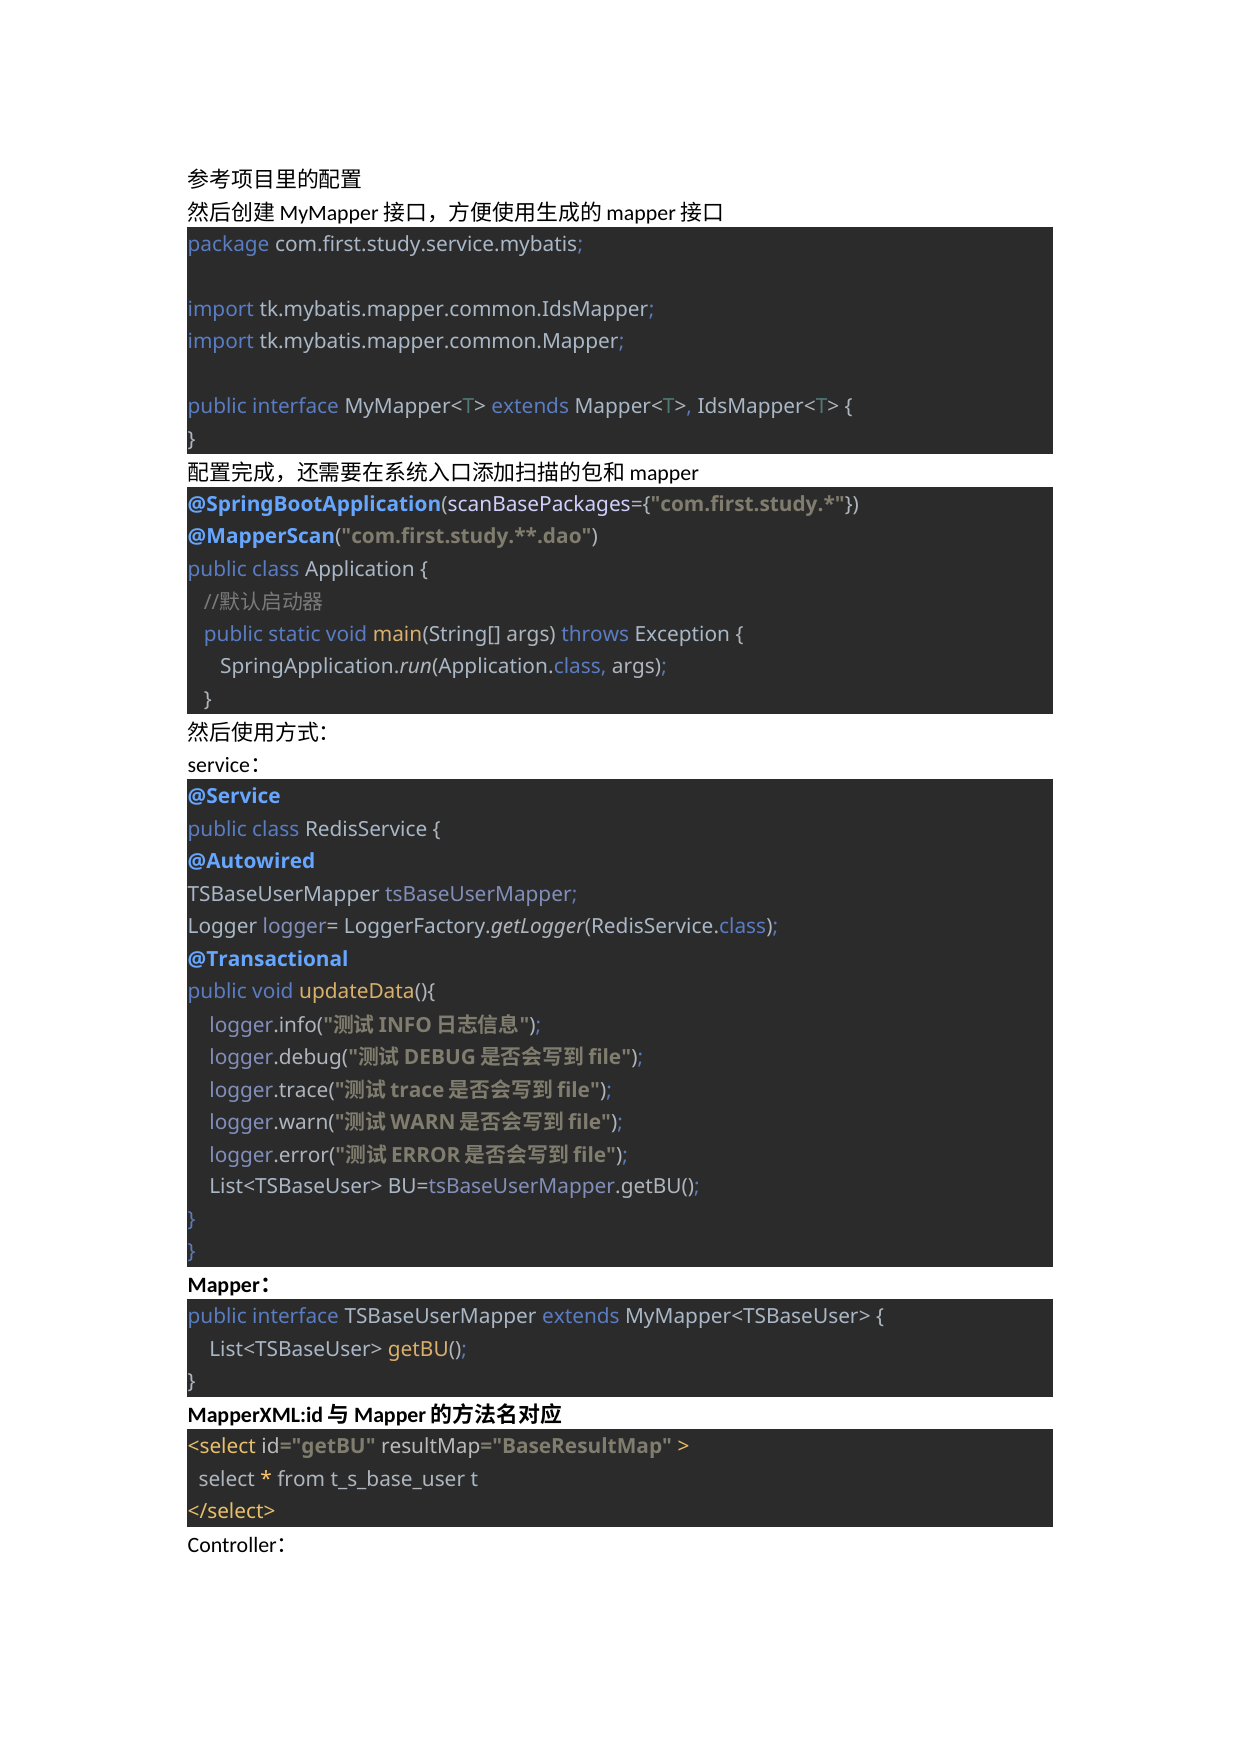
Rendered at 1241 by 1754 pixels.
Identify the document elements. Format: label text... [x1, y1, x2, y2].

text } [187, 1234, 1053, 1267]
text Controller： [187, 1527, 1053, 1559]
text MapperXML:id与Mapper的方法名对应 [187, 1397, 1053, 1429]
text service： [187, 747, 1053, 779]
text public interface TSBaseUserMapper extends MyMapper<TSBaseUser> { List<TSBaseUser> getBU(); } [187, 1299, 1053, 1397]
text 然后创建MyMapper接口，方便使用生成的mapper接口 [187, 194, 1053, 227]
text @SpringBootApplication(scanBasePackages={"com.first.study.*"}) @MapperScan("com.first.study.**.dao") public class Application { //默认启动器 public static void main(String[] args) throws Exception { SpringApplication.run(Application.class, args); } [187, 487, 1053, 714]
text @Transactional public void updateData(){ logger.info("测试INFO日志信息"); logger.debug("测试DEBUG是否会写到file"); logger.trace("测试trace是否会写到file"); logger.warn("测试WARN是否会写到file"); logger.error("测试ERROR是否会写到file"); List<TSBaseUser> BU=tsBaseUserMapper.getBU(); [187, 942, 1053, 1202]
text @Autowired TSBaseUserMapper tsBaseUserMapper; Logger logger= LoggerFactory.getLogger(RedisService.class); [187, 844, 1053, 942]
text 然后使用方式： [187, 714, 1053, 747]
text package com.first.study.service.mybatis; import tk.mybatis.mapper.common.IdsMapper; import tk.mybatis.mapper.common.Mapper; public interface MyMapper<T> extends Mapper<T>, IdsMapper<T> { } [187, 227, 1053, 454]
text <select id="getBU" resultMap="BaseResultMap" > select * from t_s_base_user t </select> [187, 1429, 1053, 1527]
text 参考项目里的配置 [187, 162, 1053, 194]
text 配置完成，还需要在系统入口添加扫描的包和mapper [187, 454, 1053, 487]
text Mapper： [187, 1267, 1053, 1299]
text } [187, 1202, 1053, 1234]
text @Service public class RedisService { [187, 779, 1053, 844]
